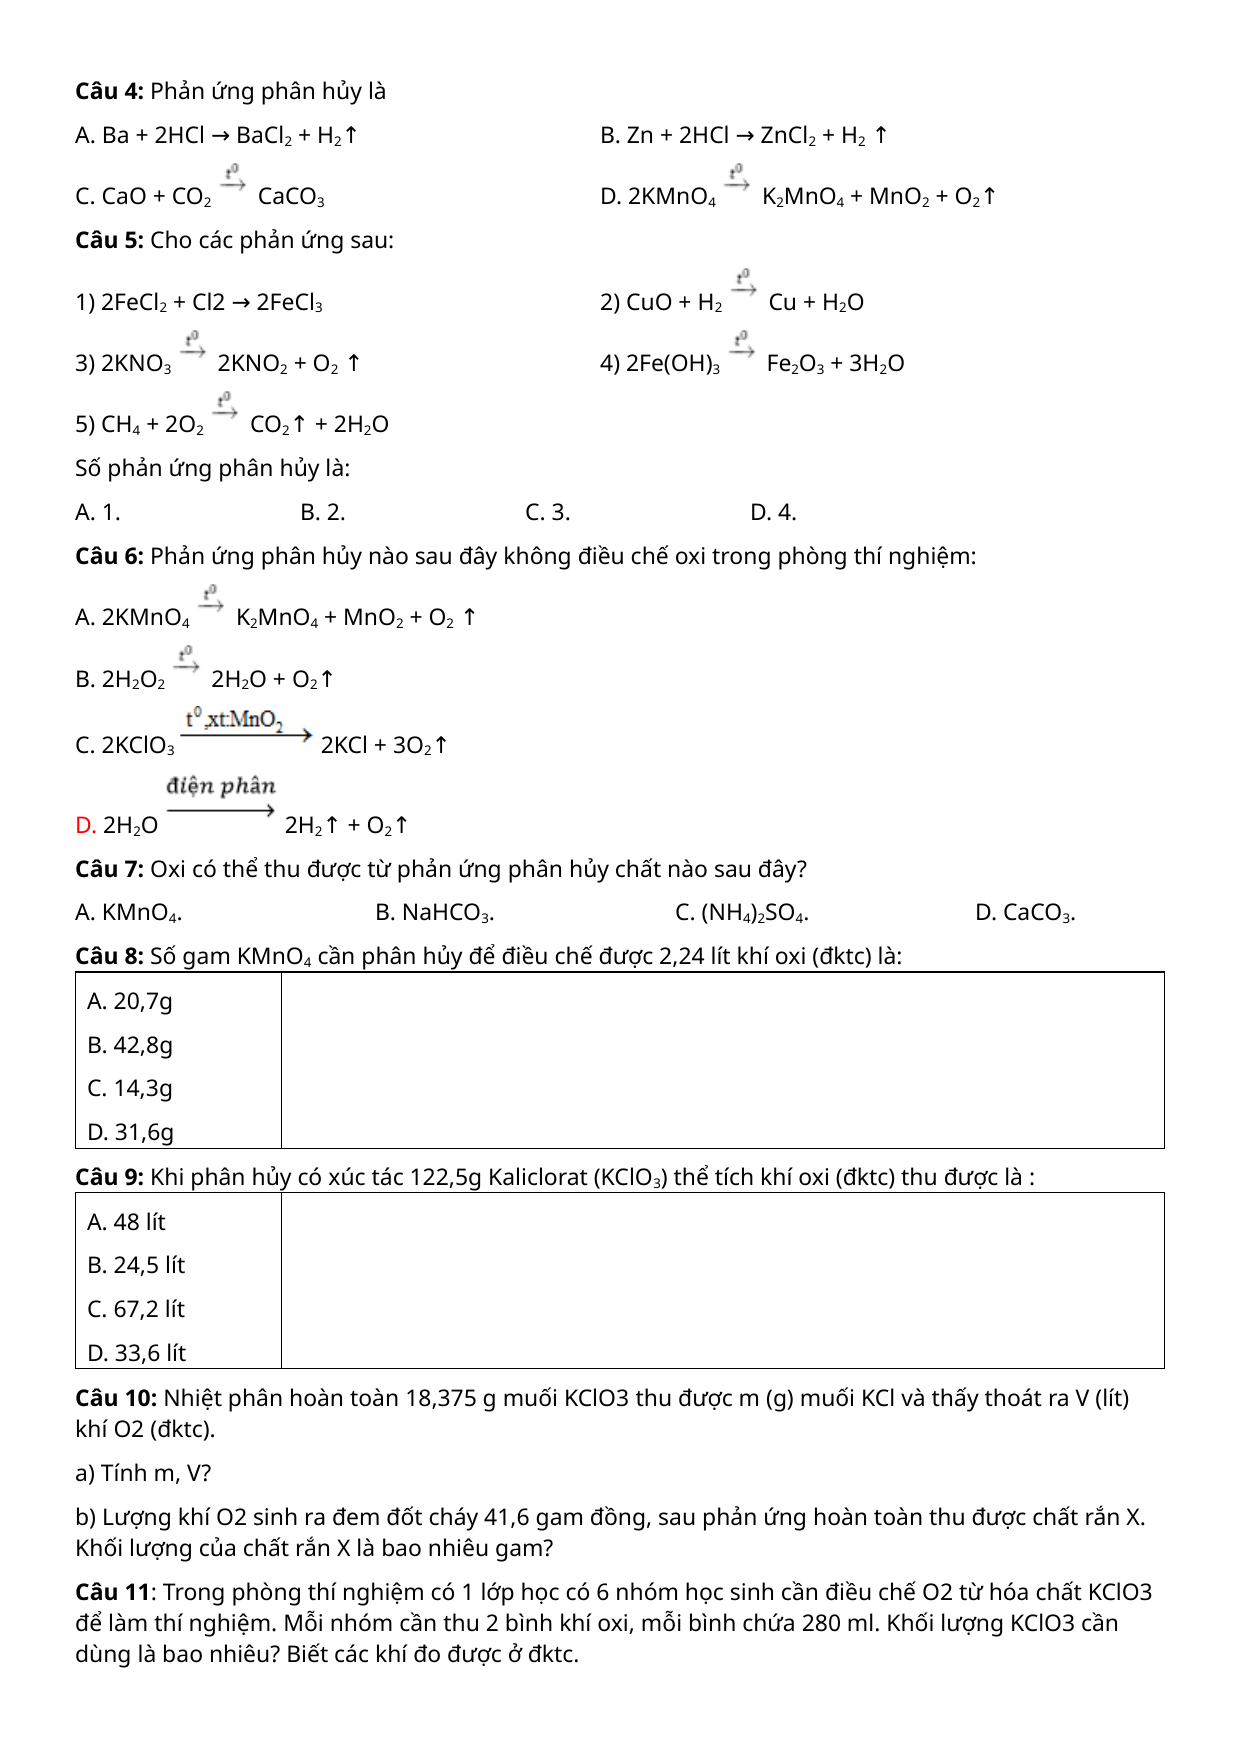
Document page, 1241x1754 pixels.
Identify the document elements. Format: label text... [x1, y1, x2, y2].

text Câu 10: Nhiệt phân hoàn toàn 18,375 g muối KClO3 thu được m (g) muối KCl và thấy thoát ra V (lít) khí O2 (đktc). [75, 1382, 1165, 1444]
picture [726, 329, 761, 372]
text 5) CH4 + 2O2 CO2↑ + 2H2O [75, 391, 1165, 439]
text D. 2H2O 2H2↑ + O2↑ [75, 772, 1165, 840]
picture [209, 390, 244, 433]
text A. 1. B. 2. C. 3. D. 4. [75, 496, 1165, 527]
text C. 2KClO3 2KCl + 3O2↑ [75, 706, 1165, 760]
picture [217, 162, 252, 205]
text b) Lượng khí O2 sinh ra đem đốt cháy 41,6 gam đồng, sau phản ứng hoàn toàn thu được chất rắn X. Khối lượng của chất rắn X là bao nhiêu gam? [75, 1501, 1165, 1563]
text B. 2H2O2 2H2O + O2↑ [75, 645, 1165, 694]
text A. Ba + 2HCl → BaCl2 + H2↑ B. Zn + 2HCl → ZnCl2 + H2 ↑ [75, 119, 1165, 150]
picture [195, 583, 230, 626]
text Câu 6: Phản ứng phân hủy nào sau đây không điều chế oxi trong phòng thí nghiệm: [75, 539, 1165, 571]
text Số phản ứng phân hủy là: [75, 452, 1165, 483]
picture [171, 644, 206, 687]
text Câu 4: Phản ứng phân hủy là [75, 75, 1165, 106]
table_header [282, 1193, 1164, 1368]
picture [177, 329, 212, 372]
text Câu 5: Cho các phản ứng sau: [75, 224, 1165, 255]
text a) Tính m, V? [75, 1457, 1165, 1488]
picture [164, 772, 279, 834]
text 1) 2FeCl2 + Cl2 → 2FeCl3 2) CuO + H2 Cu + H2O [75, 268, 1165, 317]
text Câu 7: Oxi có thể thu được từ phản ứng phân hủy chất nào sau đây? [75, 853, 1165, 884]
text 3) 2KNO3 2KNO2 + O2 ↑ 4) 2Fe(OH)3 Fe2O3 + 3H2O [75, 329, 1165, 378]
text A. KMnO4. B. NaHCO3. C. (NH4)2SO4. D. CaCO3. [75, 896, 1165, 928]
picture [728, 267, 763, 310]
text Câu 11: Trong phòng thí nghiệm có 1 lớp học có 6 nhóm học sinh cần điều chế O2 từ hóa chất KClO3 để làm thí nghiệm. Mỗi nhóm cần thu 2 bình khí oxi, mỗi bình chứa 280 ml. Khối lượng KClO3 cần dùng là bao nhiêu? Biết các khí đo được ở đktc. [75, 1576, 1165, 1669]
text C. CaO + CO2 CaCO3 D. 2KMnO4 K2MnO4 + MnO2 + O2↑ [75, 162, 1165, 211]
picture [721, 162, 756, 205]
text Câu 9: Khi phân hủy có xúc tác 122,5g Kaliclorat (KClO3) thể tích khí oxi (đktc) thu được là : [75, 1161, 1165, 1192]
text A. 2KMnO4 K2MnO4 + MnO2 + O2 ↑ [75, 583, 1165, 632]
table_header A. 20,7g B. 42,8g C. 14,3g D. 31,6g [76, 973, 281, 1147]
text Câu 8: Số gam KMnO4 cần phân hủy để điều chế được 2,24 lít khí oxi (đktc) là: [75, 940, 1165, 971]
picture [180, 706, 315, 754]
table_header A. 48 lít B. 24,5 lít C. 67,2 lít D. 33,6 lít [76, 1193, 281, 1368]
table_header [282, 973, 1164, 1147]
